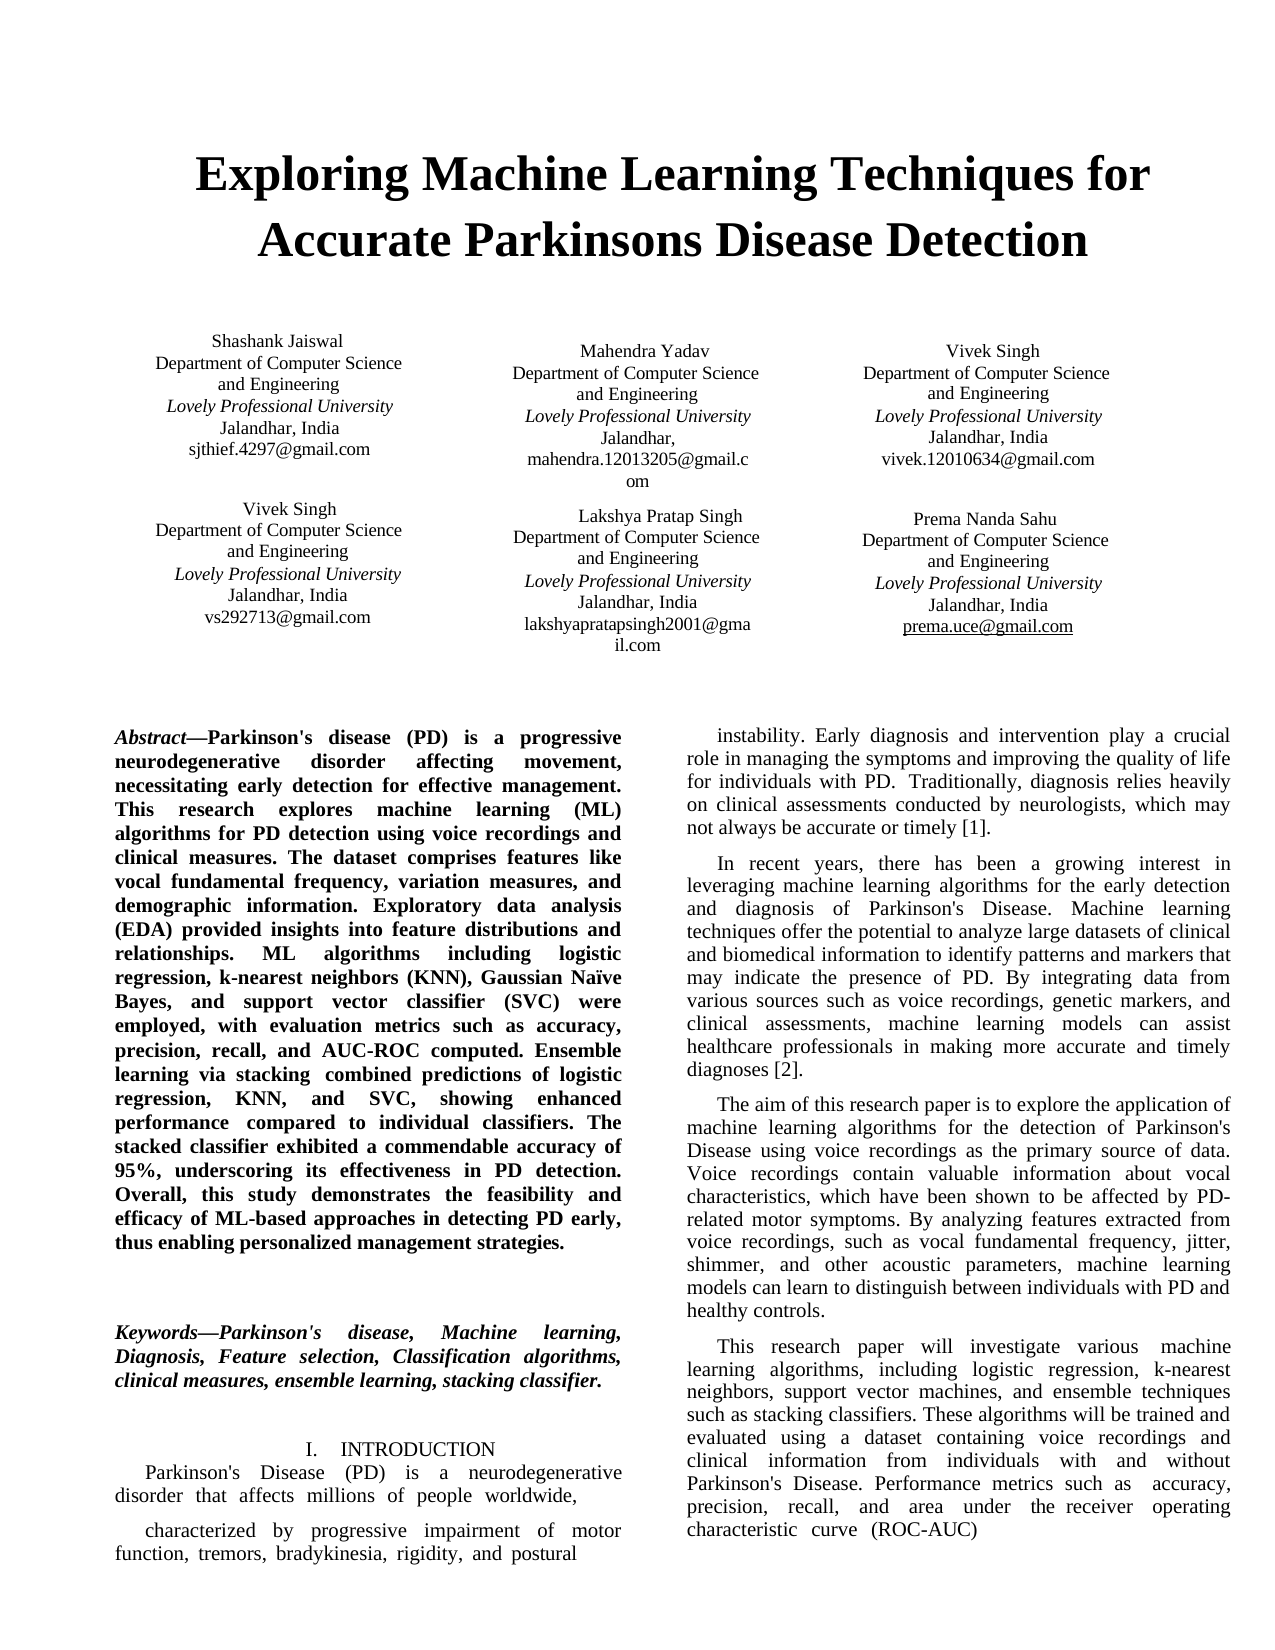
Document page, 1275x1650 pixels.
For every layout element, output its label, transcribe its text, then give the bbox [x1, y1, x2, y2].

text Lovely Professional University Jalandhar, India vivek.12010634@gmail.com [843, 405, 1134, 469]
text Lovely Professional University Jalandhar, India prema.uce@gmail.com [843, 572, 1134, 637]
text Keywords—Parkinson's disease, Machine learning, Diagnosis, Feature selection, Classification algorithms, clinical measures, ensemble learning, stacking classifier. [114, 1320, 622, 1392]
text and Engineering [843, 383, 1134, 404]
text Shashank Jaiswal Department of Computer Science [155, 330, 407, 373]
text Vivek Singh Department of Computer Science [863, 340, 1124, 383]
text characterized by progressive impairment of motor function, tremors, bradykinesia, rigidity, and postural [114, 1519, 622, 1565]
title Exploring Machine Learning Techniques for Accurate Parkinsons Disease Detection [114, 144, 1231, 267]
text Lovely Professional University Jalandhar, India lakshyapratapsingh2001@gma il.com [518, 570, 757, 656]
text and Engineering [168, 541, 407, 562]
text and Engineering [843, 551, 1134, 572]
text Mahendra Yadav Department of Computer Science [512, 340, 765, 383]
text Lovely Professional University Jalandhar, India sjthief.4297@gmail.com [152, 395, 407, 460]
text Lakshya Pratap Singh Department of Computer Science [513, 505, 765, 548]
text and Engineering [518, 548, 758, 569]
text Prema Nanda Sahu Department of Computer Science [862, 507, 1124, 551]
text Vivek Singh Department of Computer Science [155, 498, 407, 541]
text Lovely Professional University Jalandhar, mahendra.12013205@gmail.c om [518, 405, 758, 491]
text Abstract—Parkinson's disease (PD) is a progressive neurodegenerative disorder affecting movement, necessitating early detection for effective management. This research explores machine learning (ML) algorithms for PD detection using voice recordings and clinical measures. The dataset comprises features like vocal fundamental frequency, variation measures, and demographic information. Exploratory data analysis (EDA) provided insights into feature distributions and relationships. ML algorithms including logistic regression, k-nearest neighbors (KNN), Gaussian Naïve Bayes, and support vector classifier (SVC) were employed, with evaluation metrics such as accuracy, precision, recall, and AUC-ROC computed. Ensemble learning via stacking combined predictions of logistic regression, KNN, and SVC, showing enhanced performance compared to individual classifiers. The stacked classifier exhibited a commendable accuracy of 95%, underscoring its effectiveness in PD detection. Overall, this study demonstrates the feasibility and efficacy of ML-based approaches in detecting PD early, thus enabling personalized management strategies. [114, 725, 622, 1254]
text The aim of this research paper is to explore the application of machine learning algorithms for the detection of Parkinson's Disease using voice recordings as the primary source of data. Voice recordings contain valuable information about vocal characteristics, which have been shown to be affected by PD-related motor symptoms. By analyzing features extracted from voice recordings, such as vocal fundamental frequency, jitter, shimmer, and other acoustic parameters, machine learning models can learn to distinguish between individuals with PD and healthy controls. [687, 1093, 1231, 1322]
text Parkinson's Disease (PD) is a neurodegenerative disorder that affects millions of people worldwide, [114, 1461, 622, 1507]
text This research paper will investigate various machine learning algorithms, including logistic regression, k-nearest neighbors, support vector machines, and ensemble techniques such as stacking classifiers. These algorithms will be trained and evaluated using a dataset containing voice recordings and clinical information from individuals with and without Parkinson's Disease. Performance metrics such as accuracy, precision, recall, and area under the receiver operating characteristic curve (ROC-AUC) [687, 1335, 1231, 1541]
text In recent years, there has been a growing interest in leveraging machine learning algorithms for the early detection and diagnosis of Parkinson's Disease. Machine learning techniques offer the potential to analyze large datasets of clinical and biomedical information to identify patterns and markers that may indicate the presence of PD. By integrating data from various sources such as voice recordings, genetic markers, and clinical assessments, machine learning models can assist healthcare professionals in making more accurate and timely diagnoses [2]. [687, 852, 1231, 1081]
subtitle INTRODUCTION [179, 1437, 622, 1461]
text instability. Early diagnosis and intervention play a crucial role in managing the symptoms and improving the quality of life for individuals with PD. Traditionally, diagnosis relies heavily on clinical assessments conducted by neurologists, which may not always be accurate or timely [1]. [687, 725, 1231, 839]
text and Engineering [218, 373, 407, 394]
text and Engineering [576, 383, 765, 404]
text Lovely Professional University Jalandhar, India vs292713@gmail.com [168, 562, 407, 627]
